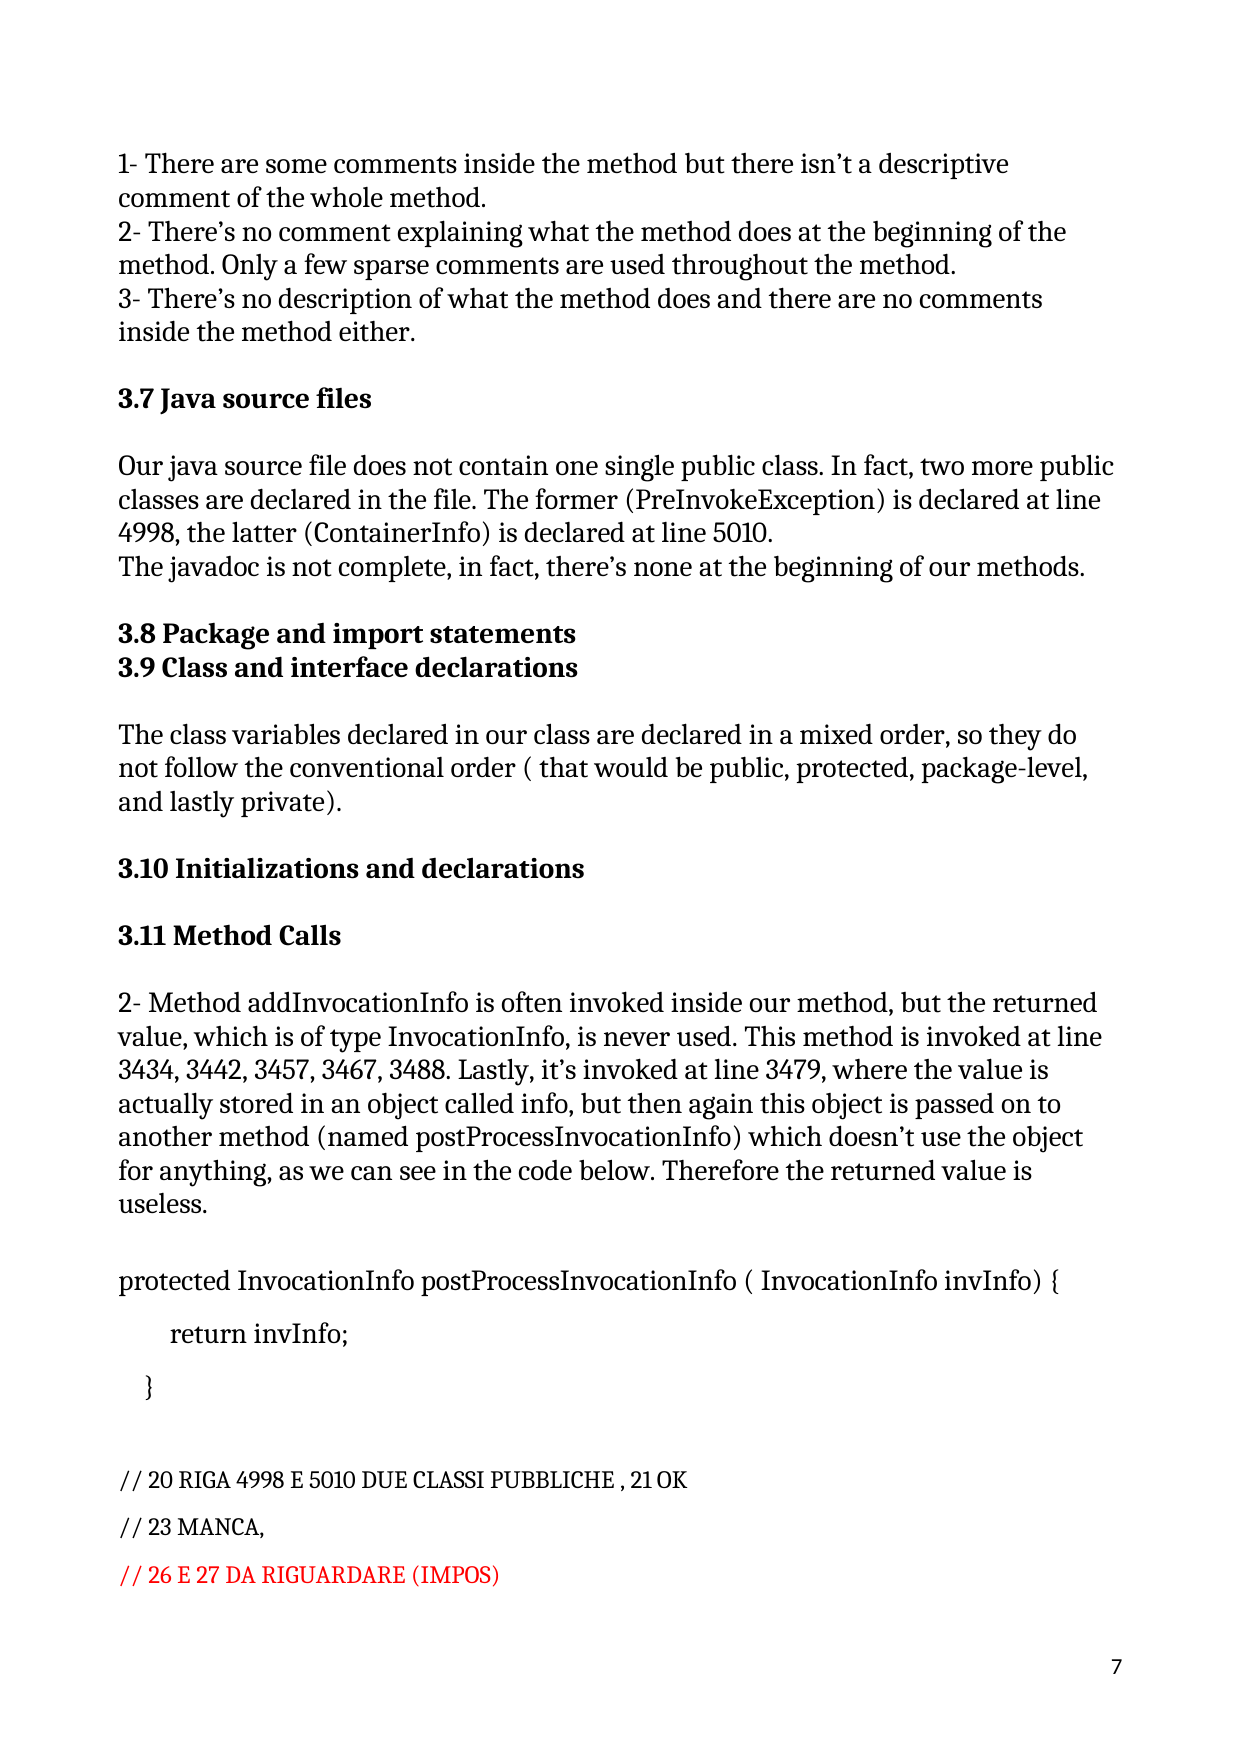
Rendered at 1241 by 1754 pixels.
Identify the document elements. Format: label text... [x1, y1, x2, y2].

text 3.11 Method Calls [118, 919, 1122, 953]
text 3.9 Class and interface declarations [118, 651, 1122, 684]
text The class variables declared in our class are declared in a mixed order, so they do not follow the conventional order ( that would be public, protected, package-level, and lastly private). [118, 718, 1122, 818]
text Our java source file does not contain one single public class. In fact, two more public classes are declared in the file. The former (PreInvokeException) is declared at line 4998, the latter (ContainerInfo) is declared at line 5010. [118, 449, 1122, 550]
text 2- Method addInvocationInfo is often invoked inside our method, but the returned value, which is of type InvocationInfo, is never used. This method is invoked at line 3434, 3442, 3457, 3467, 3488. Lastly, it’s invoked at line 3479, where the value is actually stored in an object called info, but then again this object is passed on to another method (named postProcessInvocationInfo) which doesn’t use the object for anything, as we can see in the code below. Therefore the returned value is useless. [118, 986, 1122, 1221]
text 3- There’s no description of what the method does and there are no comments inside the method either. [118, 282, 1122, 349]
text 3.10 Initializations and declarations [118, 852, 1122, 886]
text 3.7 Java source files [118, 382, 1122, 416]
text // 26 E 27 DA RIGUARDARE (IMPOS) [118, 1561, 1122, 1590]
text 3.8 Package and import statements [118, 617, 1122, 651]
text return invInfo; [118, 1317, 1122, 1350]
text 2- There’s no comment explaining what the method does at the beginning of the method. Only a few sparse comments are used throughout the method. [118, 215, 1122, 282]
text The javadoc is not complete, in fact, there’s none at the beginning of our methods. [118, 550, 1122, 584]
text protected InvocationInfo postProcessInvocationInfo ( InvocationInfo invInfo) { [118, 1264, 1122, 1298]
text // 23 MANCA, [118, 1513, 1122, 1542]
text 1- There are some comments inside the method but there isn’t a descriptive comment of the whole method. [118, 148, 1122, 215]
text } [118, 1370, 1122, 1403]
text // 20 RIGA 4998 E 5010 DUE CLASSI PUBBLICHE , 21 OK [118, 1466, 1122, 1494]
